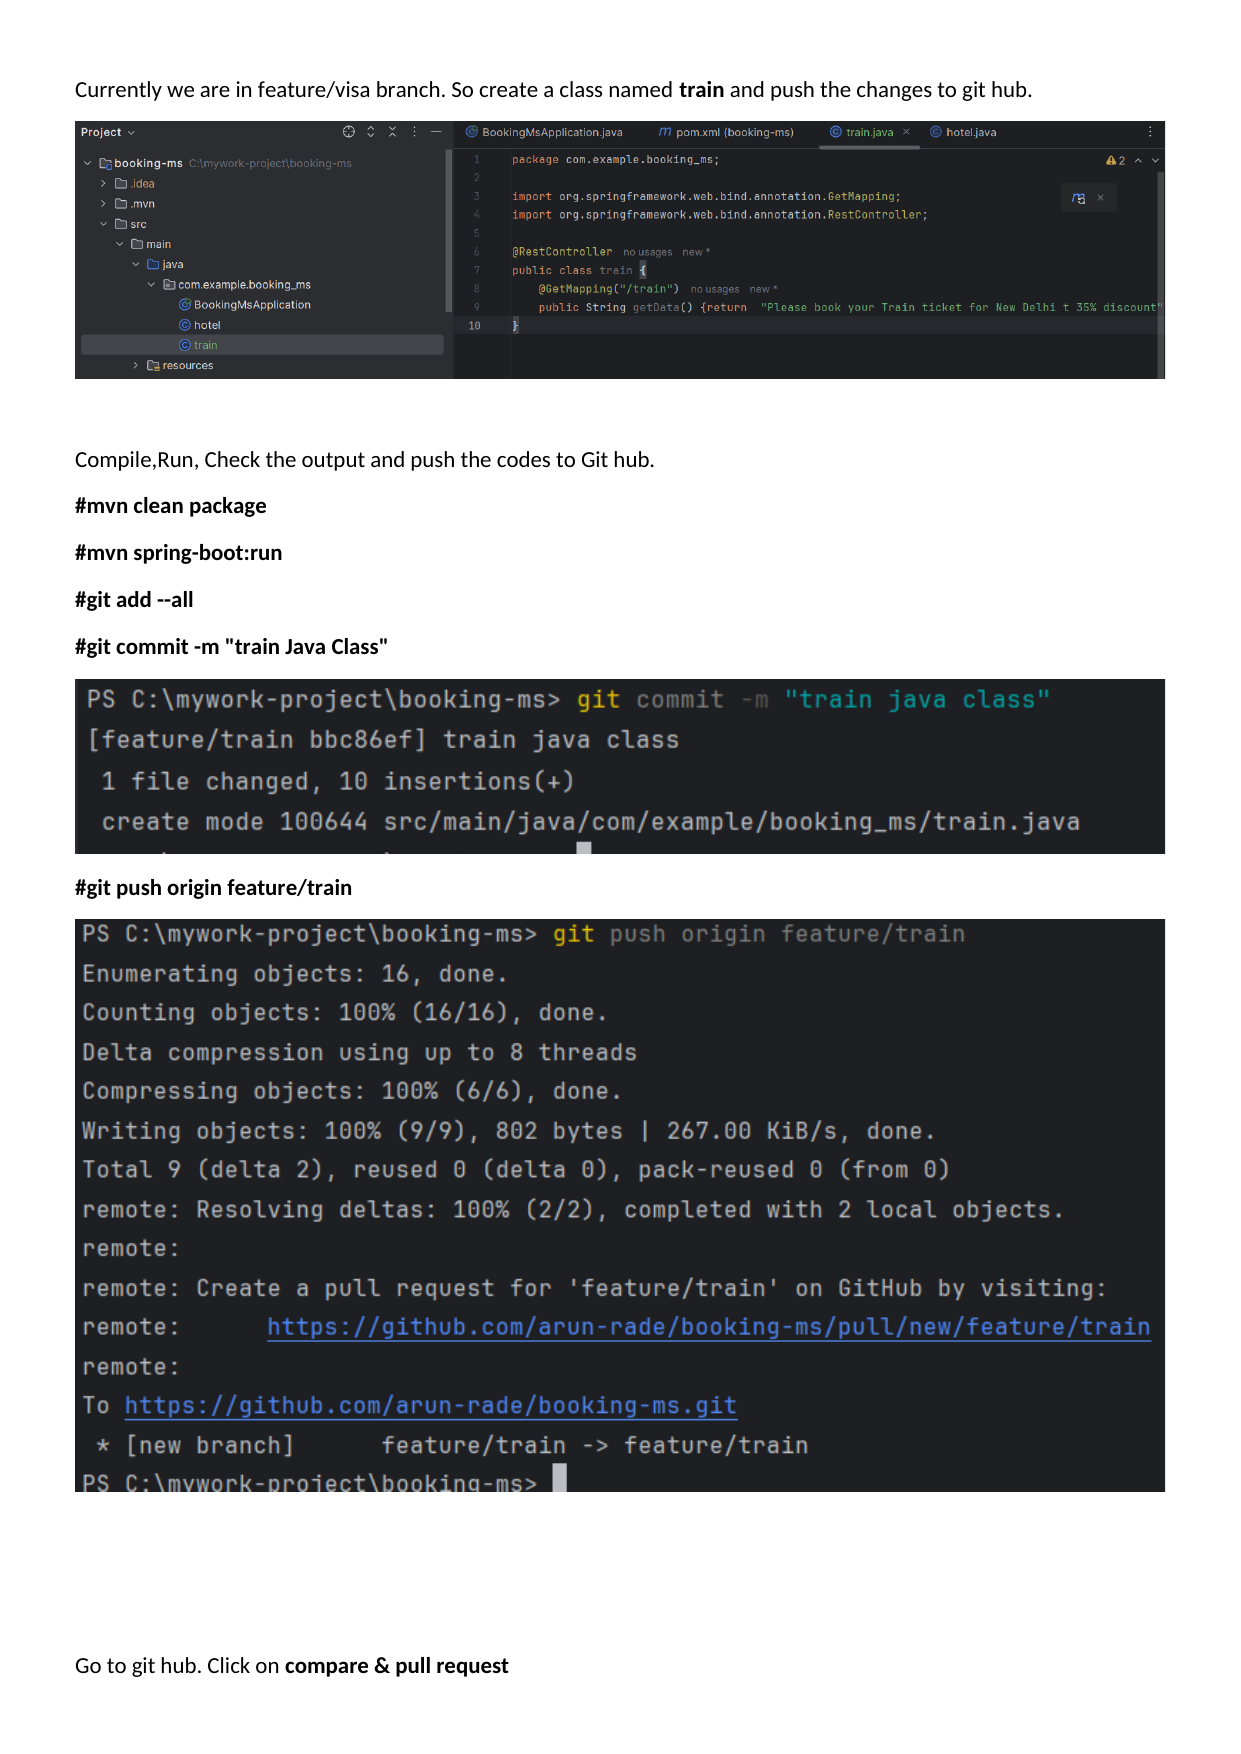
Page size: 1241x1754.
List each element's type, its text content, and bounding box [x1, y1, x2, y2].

text #mvn spring-boot:run [75, 538, 1165, 566]
text #mvn clean package [75, 492, 1165, 519]
text Compile,Run, Check the output and push the codes to Git hub. [75, 445, 1165, 473]
picture [75, 679, 1166, 854]
text Go to git hub. Click on compare & pull request [75, 1651, 1165, 1679]
picture [75, 121, 1166, 379]
text #git add --all [75, 585, 1165, 613]
picture [75, 919, 1166, 1492]
text #git push origin feature/train [75, 873, 1165, 901]
text #git commit -m "train Java Class" [75, 632, 1165, 660]
text Currently we are in feature/visa branch. So create a class named train and push the changes to git hub. [75, 75, 1165, 103]
